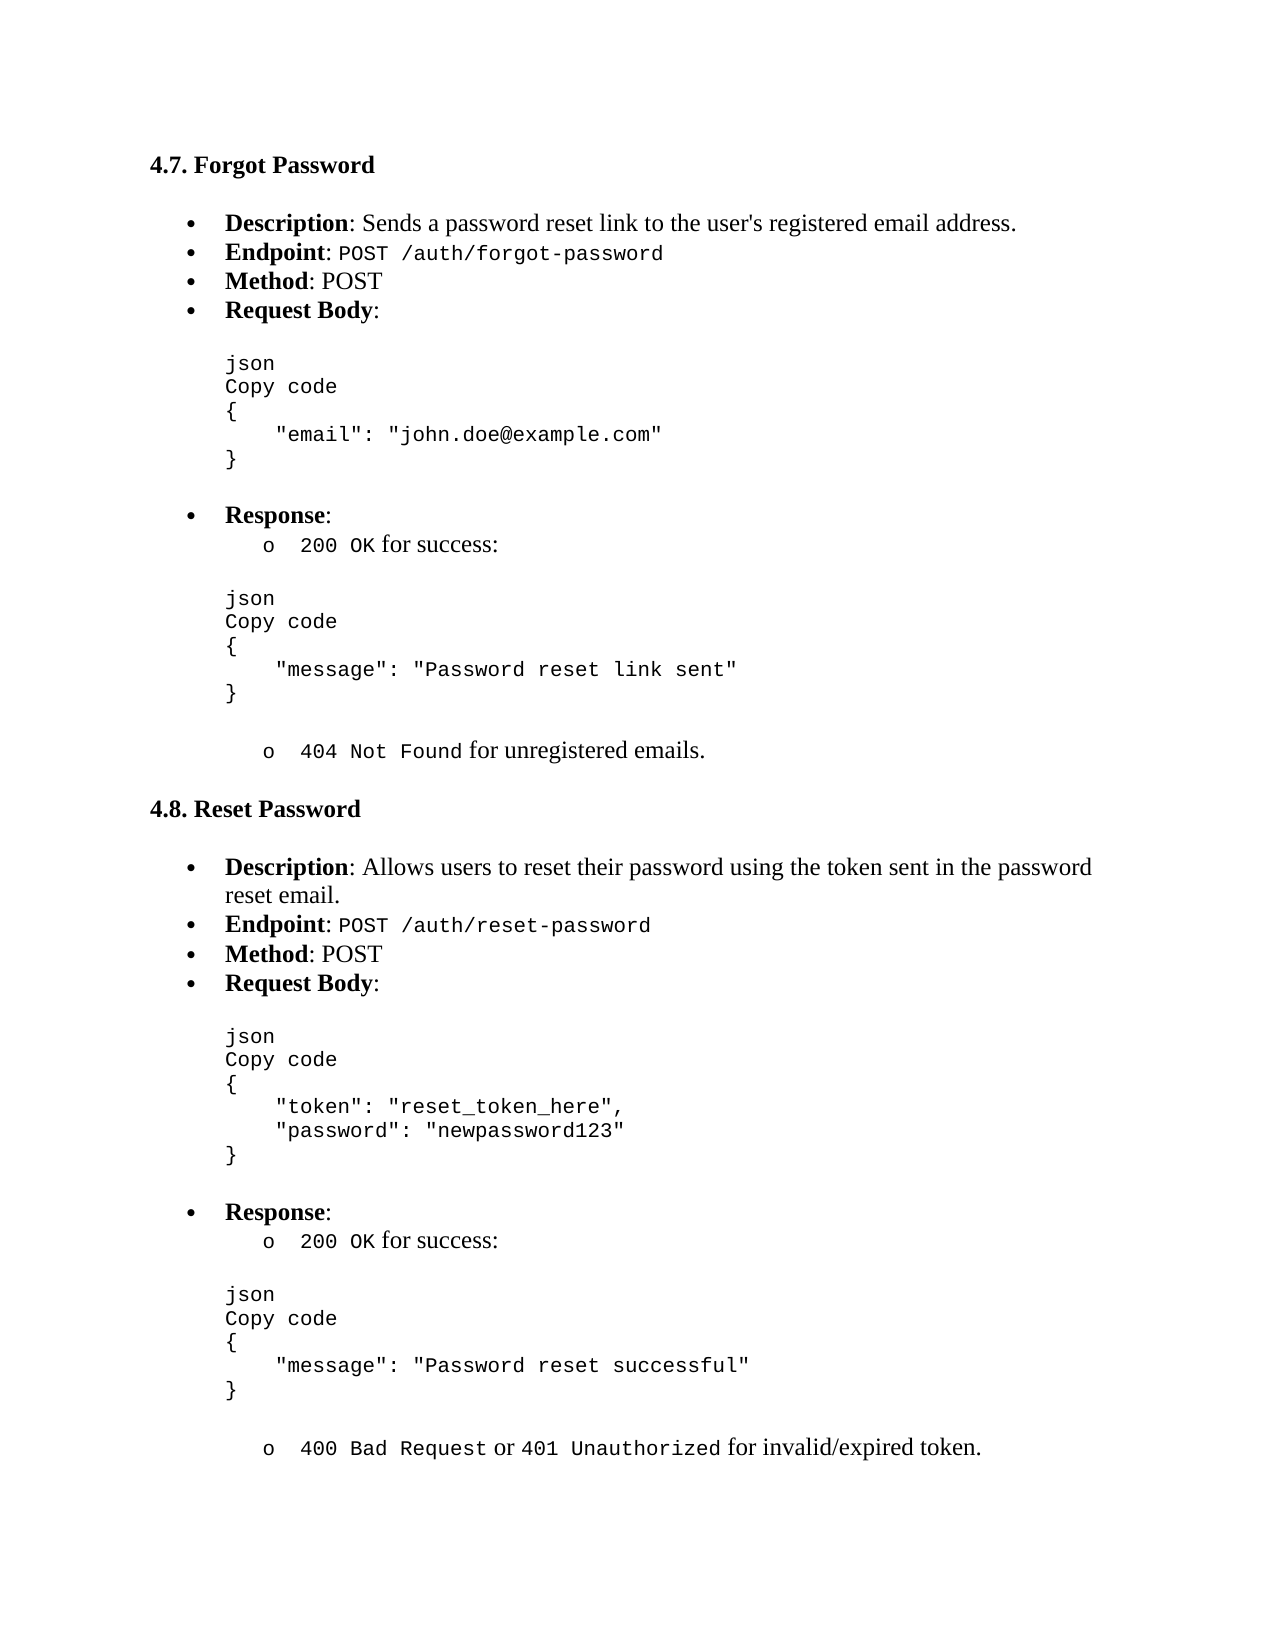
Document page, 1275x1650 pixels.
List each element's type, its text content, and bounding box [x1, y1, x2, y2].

text { [225, 1331, 1125, 1355]
list 200 OK for success: [262, 529, 1125, 559]
text Copy code [225, 611, 1125, 635]
list Response: [187, 500, 1125, 529]
list Method: POST [187, 939, 1125, 968]
list Request Body: [187, 968, 1125, 996]
text 4.7. Forgot Password [150, 150, 1125, 179]
text json [225, 1026, 1125, 1049]
text } [225, 1379, 1125, 1402]
text } [225, 447, 1125, 471]
list Method: POST [187, 266, 1125, 295]
text Copy code [225, 377, 1125, 400]
text json [225, 588, 1125, 611]
list Endpoint: POST /auth/reset-password [187, 909, 1125, 939]
list 400 Bad Request or 401 Unauthorized for invalid/expired token. [262, 1432, 1125, 1461]
text json [225, 1284, 1125, 1308]
text "token": "reset_token_here", [225, 1097, 1125, 1120]
text { [225, 400, 1125, 424]
list Response: [187, 1197, 1125, 1225]
list Endpoint: POST /auth/forgot-password [187, 237, 1125, 266]
list 404 Not Found for unregistered emails. [262, 735, 1125, 765]
text "password": "newpassword123" [225, 1120, 1125, 1144]
list Description: Sends a password reset link to the user's registered email address. [187, 208, 1125, 237]
text 4.8. Reset Password [150, 794, 1125, 823]
text "email": "john.doe@example.com" [225, 424, 1125, 447]
list Request Body: [187, 295, 1125, 324]
text { [225, 635, 1125, 659]
text "message": "Password reset link sent" [225, 659, 1125, 682]
text { [225, 1073, 1125, 1097]
text Copy code [225, 1049, 1125, 1073]
text "message": "Password reset successful" [225, 1355, 1125, 1379]
list Description: Allows users to reset their password using the token sent in the password reset email. [187, 852, 1125, 909]
text } [225, 682, 1125, 706]
text json [225, 353, 1125, 377]
text } [225, 1144, 1125, 1167]
text Copy code [225, 1308, 1125, 1331]
list 200 OK for success: [262, 1225, 1125, 1255]
